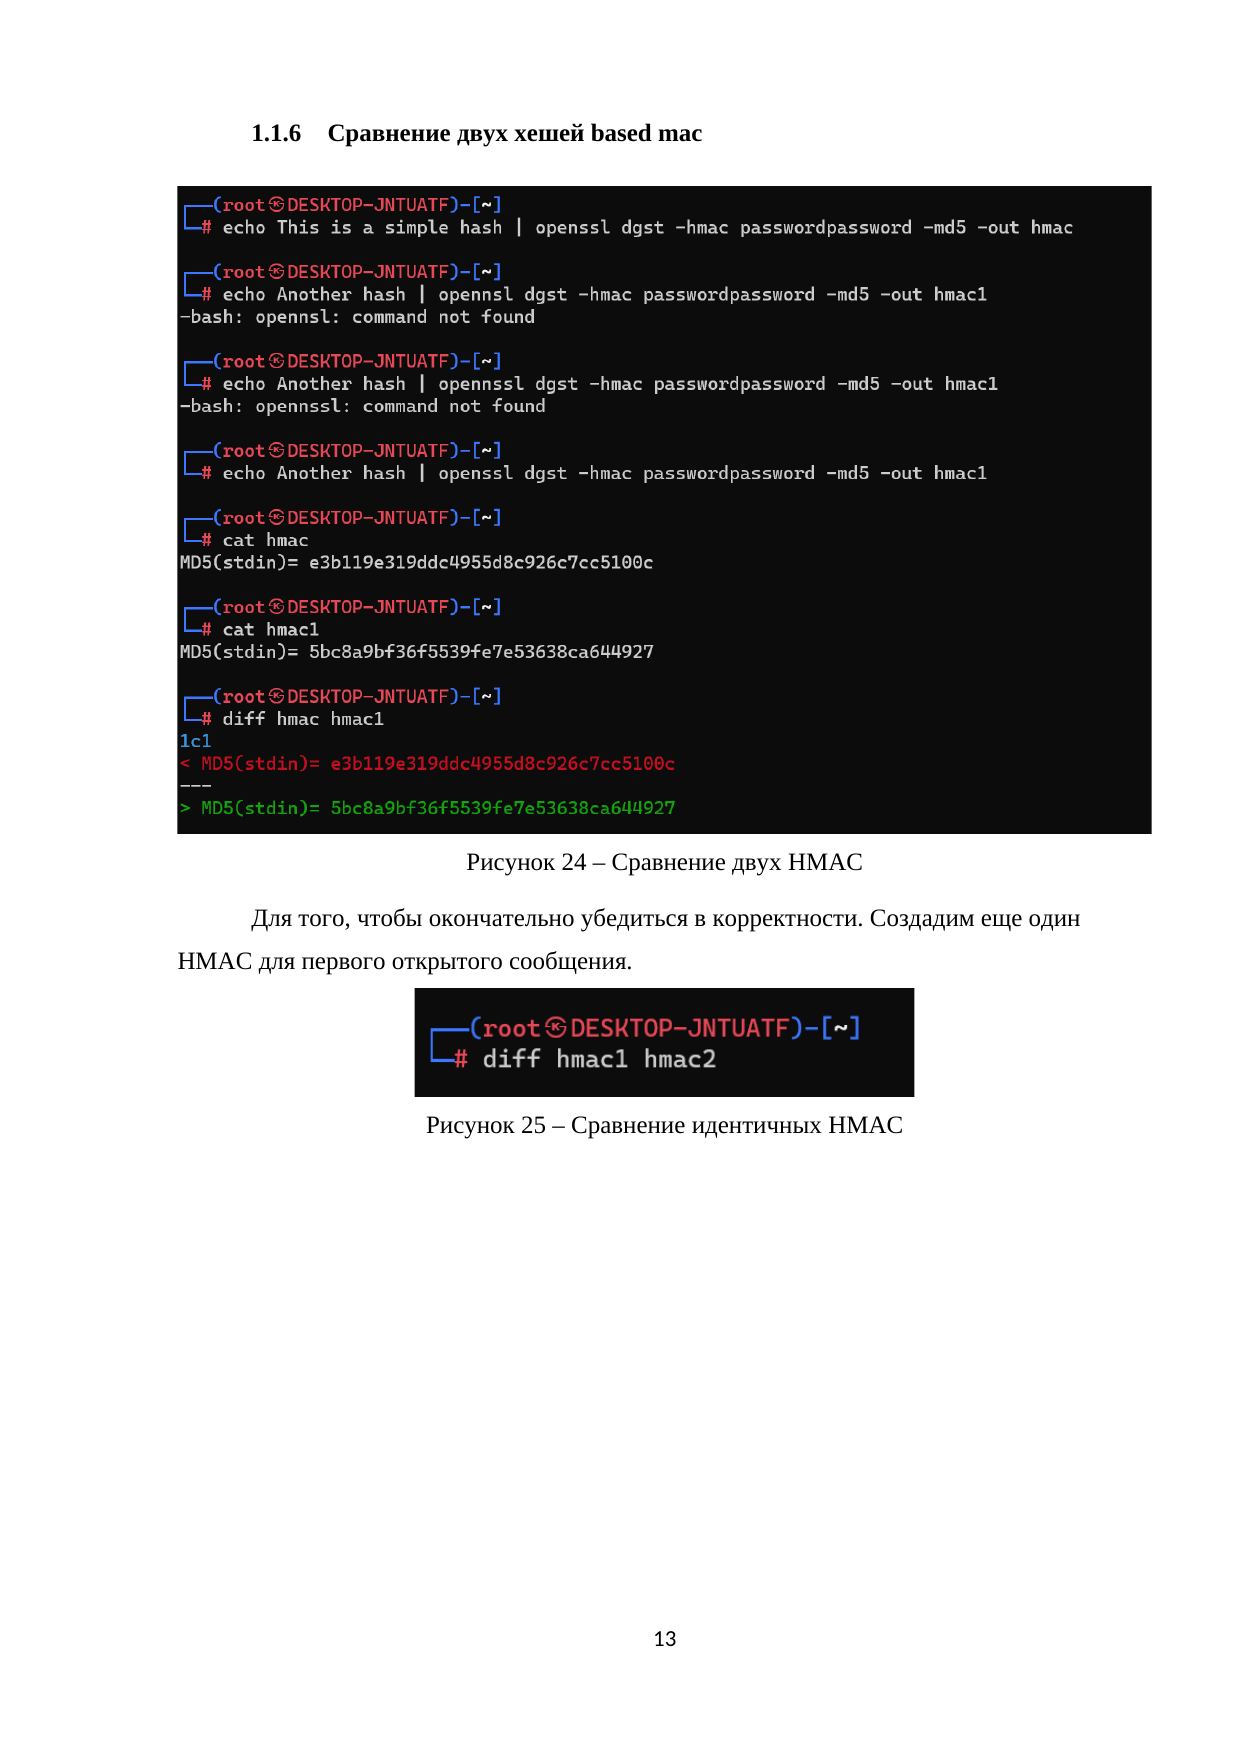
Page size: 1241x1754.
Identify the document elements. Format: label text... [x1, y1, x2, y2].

subtitle Сравнение двух хешей based mac [251, 118, 1093, 147]
text Рисунок 25 – Сравнение идентичных HMAC [177, 1110, 1152, 1139]
text Для того, чтобы окончательно убедиться в корректности. Создадим еще один HMAC для первого открытого сообщения. [177, 903, 1152, 974]
picture [414, 988, 915, 1097]
text Рисунок 24 – Сравнение двух HMAC [177, 847, 1152, 876]
picture [177, 186, 1152, 834]
